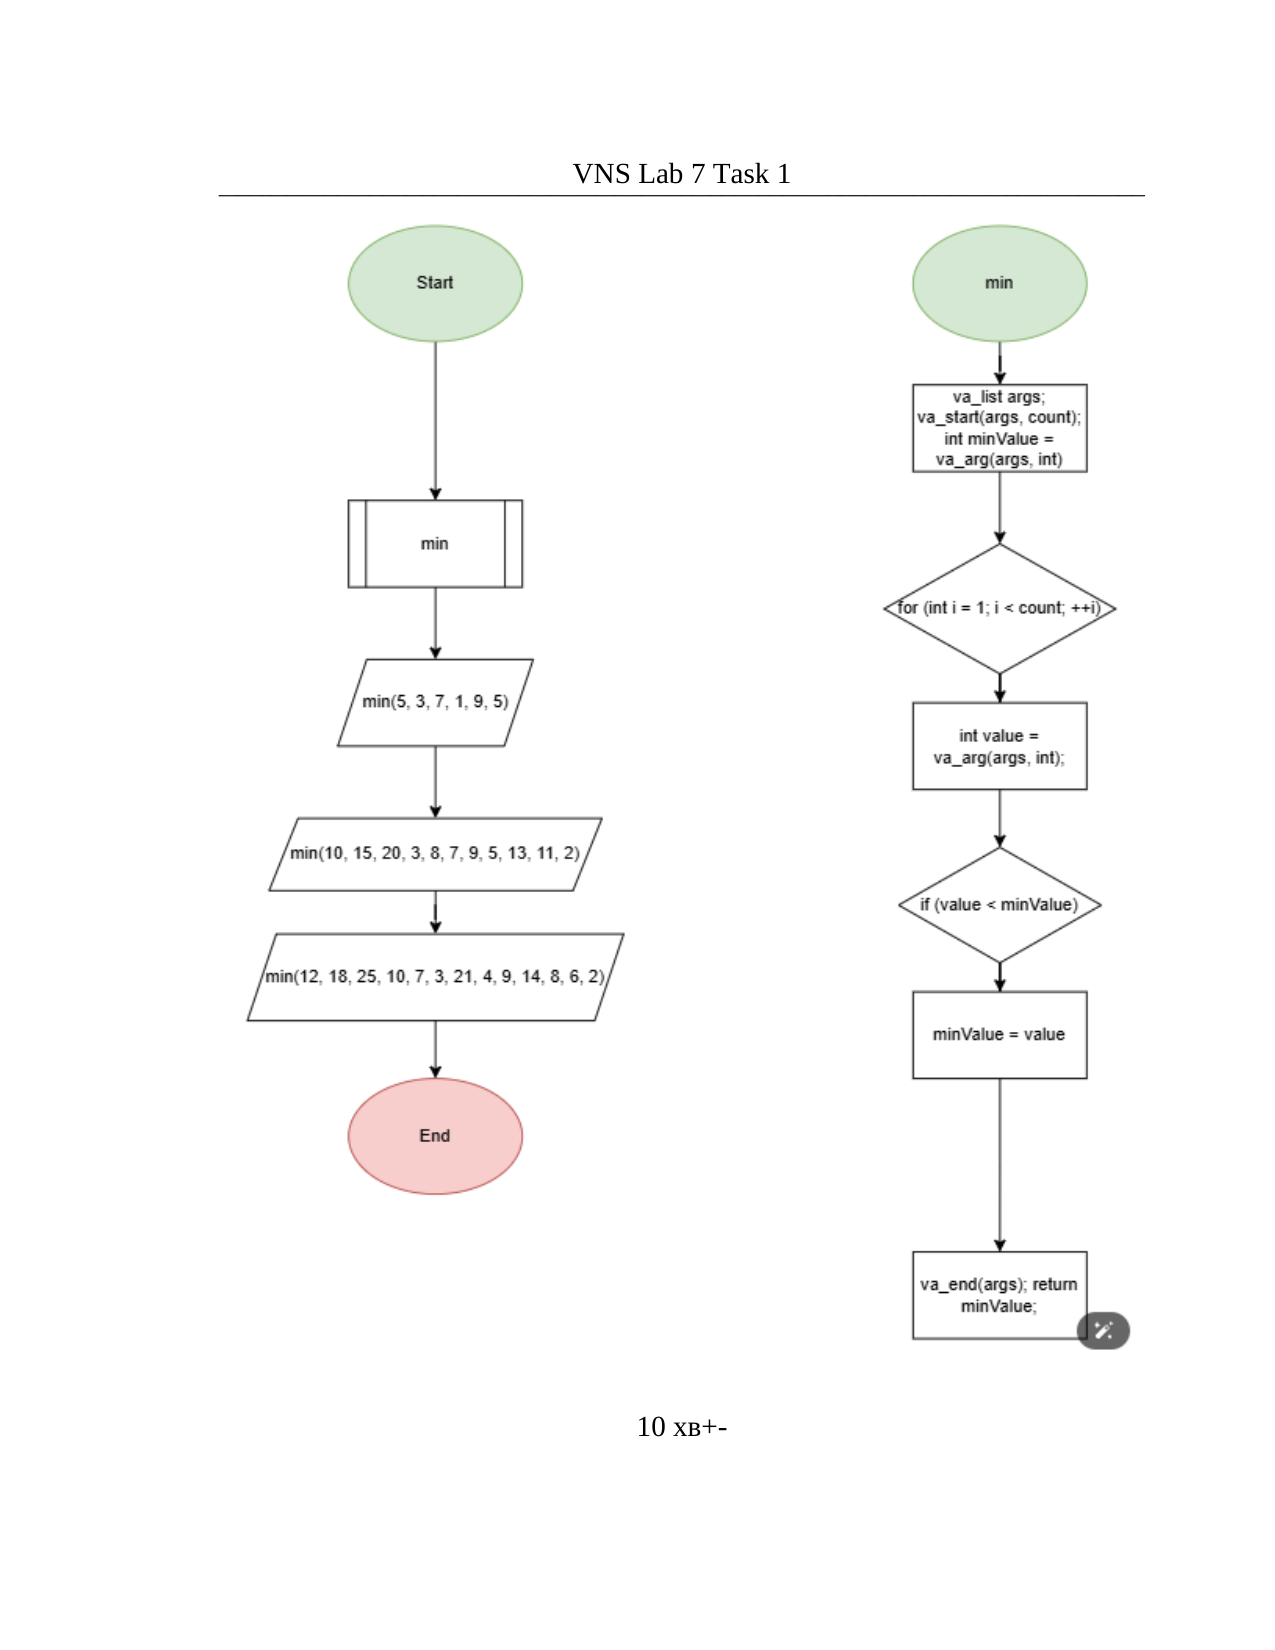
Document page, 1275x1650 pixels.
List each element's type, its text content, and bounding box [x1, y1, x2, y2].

picture [218, 195, 1145, 1367]
text 10 хв+- [177, 1409, 1186, 1443]
text VNS Lab 7 Task 1 [177, 157, 1186, 190]
